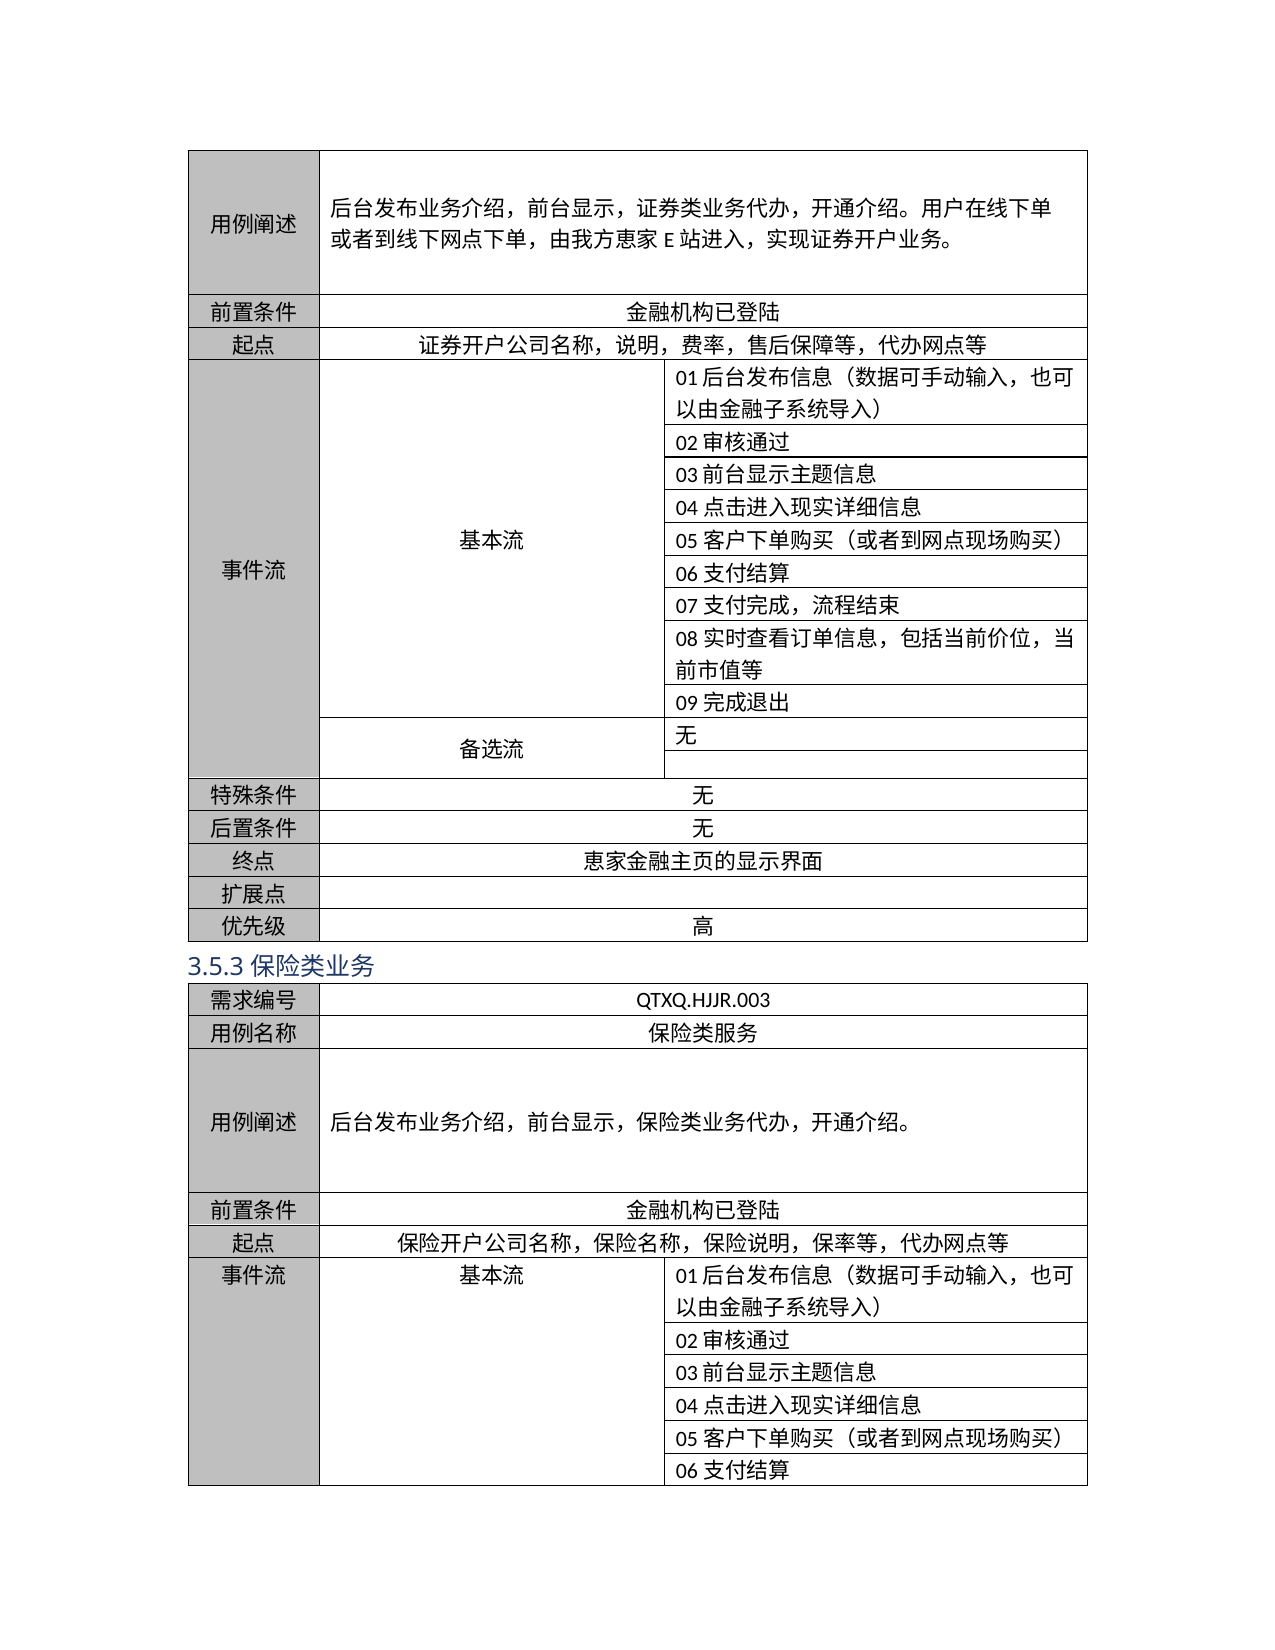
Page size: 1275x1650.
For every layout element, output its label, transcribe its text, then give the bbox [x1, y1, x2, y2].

table_cell 04 点击进入现实详细信息 [665, 490, 1087, 522]
table_cell 高 [320, 909, 1087, 941]
table_cell 06 支付结算 [665, 556, 1087, 587]
table_cell 07 支付完成，流程结束 [665, 588, 1087, 620]
table_cell 无 [320, 811, 1087, 843]
table_cell 02审核通过 [665, 425, 1087, 456]
table_cell 后台发布业务介绍，前台显示，保险类业务代办，开通介绍。 [320, 1049, 1087, 1192]
table_cell 保险开户公司名称，保险名称，保险说明，保率等，代办网点等 [320, 1226, 1087, 1257]
table_cell [665, 751, 1087, 777]
table_cell 扩展点 [189, 877, 319, 908]
table_cell 无 [665, 718, 1087, 750]
table_cell 事件流 [189, 360, 319, 777]
table_cell 05 客户下单购买（或者到网点现场购买） [665, 523, 1087, 554]
table_cell 后台发布业务介绍，前台显示，证券类业务代办，开通介绍。用户在线下单 或者到线下网点下单，由我方恵家 E 站进入，实现证券开户业务。 [320, 151, 1087, 294]
table_cell 03前台显示主题信息 [665, 1355, 1087, 1387]
table_cell 01后台发布信息（数据可手动输入，也可以由金融子系统导入） [665, 360, 1087, 424]
table_cell 前置条件 [189, 1193, 319, 1224]
table_cell 恵家金融主页的显示界面 [320, 844, 1087, 876]
table_cell 01后台发布信息（数据可手动输入，也可以由金融子系统导入） [665, 1258, 1087, 1322]
table_cell 事件流 [189, 1258, 319, 1485]
table_header 需求编号 [189, 984, 319, 1015]
table_cell 06 支付结算 [665, 1454, 1087, 1485]
table_cell 证券开户公司名称，说明，费率，售后保障等，代办网点等 [320, 328, 1087, 359]
table_cell 用例名称 [189, 1016, 319, 1048]
table_cell 09 完成退出 [665, 685, 1087, 717]
table_cell 04 点击进入现实详细信息 [665, 1388, 1087, 1420]
table_cell 优先级 [189, 909, 319, 941]
table_cell 起点 [189, 1226, 319, 1257]
table_cell 基本流 [320, 360, 664, 717]
table_cell 用例阐述 [189, 1049, 319, 1192]
table_header QTXQ.HJJR.003 [320, 984, 1087, 1015]
table_cell 前置条件 [189, 295, 319, 327]
table_cell 无 [320, 779, 1087, 810]
table_cell 用例阐述 [189, 151, 319, 294]
table_cell 特殊条件 [189, 779, 319, 810]
table_cell [320, 877, 1087, 908]
table_cell 基本流 [320, 1258, 664, 1485]
table_cell 05 客户下单购买（或者到网点现场购买） [665, 1421, 1087, 1452]
table_cell 02审核通过 [665, 1323, 1087, 1354]
subtitle 3.5.3 保险类业务 [187, 946, 1087, 982]
table_cell 金融机构已登陆 [320, 295, 1087, 327]
table_cell 后置条件 [189, 811, 319, 843]
table_cell 08 实时查看订单信息，包括当前价位，当前市值等 [665, 621, 1087, 684]
table_cell 金融机构已登陆 [320, 1193, 1087, 1224]
table_cell 03前台显示主题信息 [665, 458, 1087, 489]
table_cell 终点 [189, 844, 319, 876]
table_cell 保险类服务 [320, 1016, 1087, 1048]
table_cell 备选流 [320, 718, 664, 777]
table_cell 起点 [189, 328, 319, 359]
